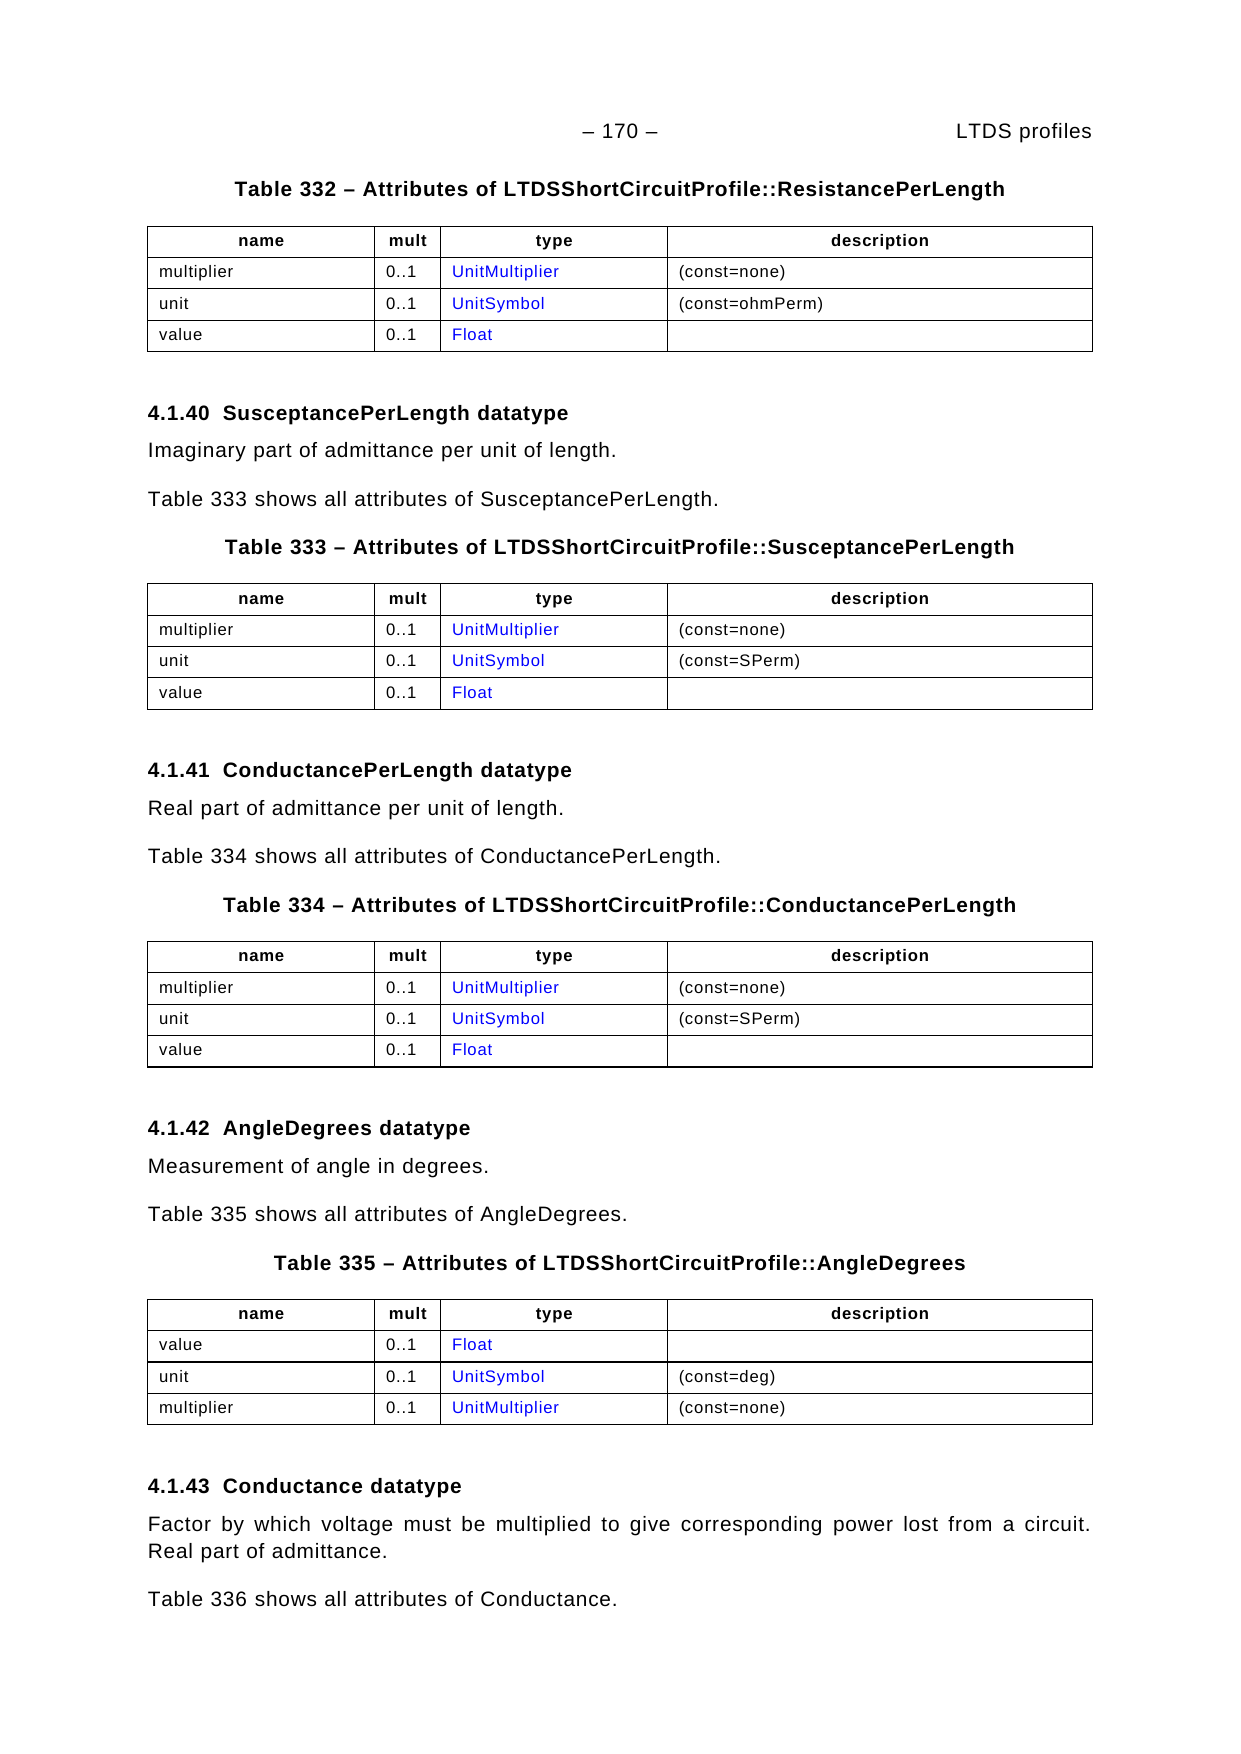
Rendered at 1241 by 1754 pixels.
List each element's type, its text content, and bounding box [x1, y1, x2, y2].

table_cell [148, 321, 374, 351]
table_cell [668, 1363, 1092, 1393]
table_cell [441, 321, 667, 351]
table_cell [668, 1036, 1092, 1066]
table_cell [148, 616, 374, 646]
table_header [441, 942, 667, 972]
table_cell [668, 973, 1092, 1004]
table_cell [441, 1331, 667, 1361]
subtitle Conductance datatype [148, 1473, 1092, 1497]
title Table 334 – Attributes of LTDSShortCircuitProfile::ConductancePerLength [148, 893, 1092, 917]
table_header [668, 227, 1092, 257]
text Imaginary part of admittance per unit of length. [148, 438, 1092, 462]
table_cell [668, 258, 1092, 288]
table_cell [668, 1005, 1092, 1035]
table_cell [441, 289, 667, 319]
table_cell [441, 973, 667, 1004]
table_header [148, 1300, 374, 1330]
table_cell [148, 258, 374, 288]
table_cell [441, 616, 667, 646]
text Real part of admittance per unit of length. [148, 796, 1092, 820]
title Table 335 – Attributes of LTDSShortCircuitProfile::AngleDegrees [148, 1250, 1092, 1274]
text Table 336 shows all attributes of Conductance. [148, 1587, 1092, 1611]
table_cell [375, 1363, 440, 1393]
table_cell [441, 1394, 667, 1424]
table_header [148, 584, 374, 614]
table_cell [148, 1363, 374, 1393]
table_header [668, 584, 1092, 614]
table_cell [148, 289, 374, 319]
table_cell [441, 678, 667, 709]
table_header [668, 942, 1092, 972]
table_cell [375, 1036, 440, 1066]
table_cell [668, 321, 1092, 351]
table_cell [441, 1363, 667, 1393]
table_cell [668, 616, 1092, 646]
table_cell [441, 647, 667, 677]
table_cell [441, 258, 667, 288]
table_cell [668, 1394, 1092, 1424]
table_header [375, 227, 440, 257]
subtitle SusceptancePerLength datatype [148, 400, 1092, 424]
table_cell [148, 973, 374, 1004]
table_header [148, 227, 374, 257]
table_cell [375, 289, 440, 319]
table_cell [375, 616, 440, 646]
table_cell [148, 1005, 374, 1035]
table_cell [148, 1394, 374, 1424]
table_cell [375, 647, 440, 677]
text Table 333 shows all attributes of SusceptancePerLength. [148, 487, 1092, 511]
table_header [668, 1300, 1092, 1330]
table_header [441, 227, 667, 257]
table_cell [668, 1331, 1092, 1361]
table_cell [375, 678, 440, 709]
subtitle AngleDegrees datatype [148, 1116, 1092, 1140]
subtitle ConductancePerLength datatype [148, 758, 1092, 782]
title Table 333 – Attributes of LTDSShortCircuitProfile::SusceptancePerLength [148, 535, 1092, 559]
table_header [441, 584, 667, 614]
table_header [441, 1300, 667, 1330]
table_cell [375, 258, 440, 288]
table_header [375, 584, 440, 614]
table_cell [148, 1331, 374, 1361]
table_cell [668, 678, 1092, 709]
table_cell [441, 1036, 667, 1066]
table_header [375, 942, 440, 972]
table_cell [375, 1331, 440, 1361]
title Table 332 – Attributes of LTDSShortCircuitProfile::ResistancePerLength [148, 177, 1092, 201]
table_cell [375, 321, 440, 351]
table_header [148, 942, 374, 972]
text Measurement of angle in degrees. [148, 1154, 1092, 1178]
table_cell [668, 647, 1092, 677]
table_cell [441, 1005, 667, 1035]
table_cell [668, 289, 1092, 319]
text Table 334 shows all attributes of ConductancePerLength. [148, 844, 1092, 868]
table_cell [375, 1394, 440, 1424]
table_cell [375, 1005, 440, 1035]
text Table 335 shows all attributes of AngleDegrees. [148, 1202, 1092, 1226]
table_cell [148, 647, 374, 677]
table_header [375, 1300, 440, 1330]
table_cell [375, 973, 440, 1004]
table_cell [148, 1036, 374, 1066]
text Factor by which voltage must be multiplied to give corresponding power lost from a circuit. Real part of admittance. [148, 1511, 1092, 1563]
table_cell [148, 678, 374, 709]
